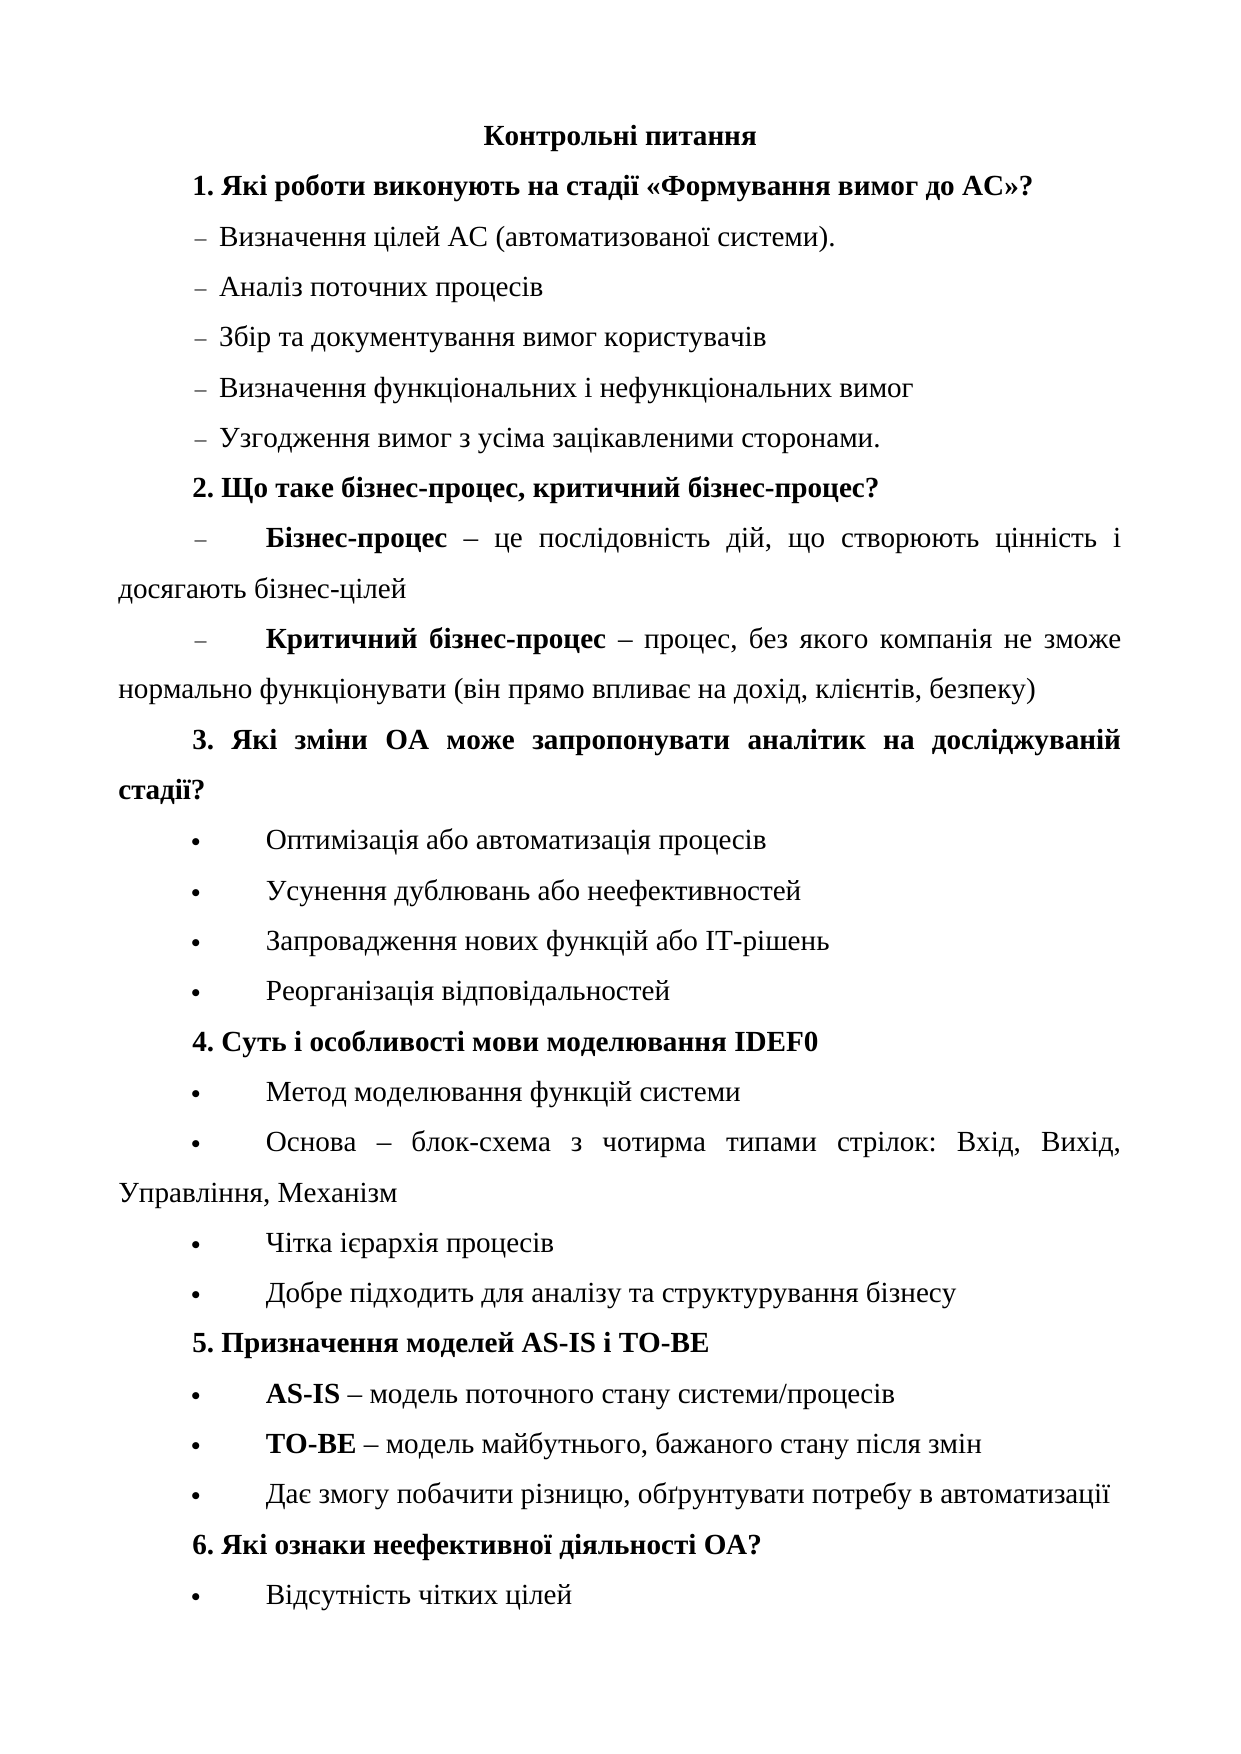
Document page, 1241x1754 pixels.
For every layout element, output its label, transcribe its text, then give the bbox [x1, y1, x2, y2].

list Дає змогу побачити різницю, обґрунтувати потребу в автоматизації [118, 1477, 1122, 1510]
list Відсутність чітких цілей [118, 1577, 1122, 1611]
list Чітка ієрархія процесів [118, 1225, 1122, 1258]
text 4. Суть і особливості мови моделювання IDEF0 [118, 1024, 1122, 1057]
text 3. Які зміни ОА може запропонувати аналітик на досліджуваній стадії? [118, 722, 1122, 806]
list Критичний бізнес-процес – процес, без якого компанія не зможе нормально функціонувати (він прямо впливає на дохід, клієнтів, безпеку) [118, 621, 1122, 705]
text 2. Що таке бізнес-процес, критичний бізнес-процес? [118, 470, 1122, 504]
list Основа – блок-схема з чотирма типами стрілок: Вхід, Вихід, Управління, Механізм [118, 1124, 1122, 1208]
list Бізнес-процес – це послідовність дій, що створюють цінність і досягають бізнес-цілей [118, 521, 1122, 604]
list Усунення дублювань або неефективностей [118, 873, 1122, 906]
list Метод моделювання функцій системи [118, 1074, 1122, 1108]
text 6. Які ознаки неефективної діяльності ОА? [118, 1527, 1122, 1560]
text 1. Які роботи виконують на стадії «Формування вимог до АС»? [118, 168, 1122, 202]
list Визначення цілей АС (автоматизованої системи). [118, 219, 1122, 252]
list Добре підходить для аналізу та структурування бізнесу [118, 1275, 1122, 1309]
list Реорганізація відповідальностей [118, 973, 1122, 1007]
list Визначення функціональних і нефункціональних вимог [118, 370, 1122, 403]
text 5. Призначення моделей AS-IS і TO-BE [118, 1326, 1122, 1359]
list Аналіз поточних процесів [118, 269, 1122, 303]
list Оптимізація або автоматизація процесів [118, 822, 1122, 856]
list AS-IS – модель поточного стану системи/процесів [118, 1376, 1122, 1409]
list Запровадження нових функцій або ІТ-рішень [118, 923, 1122, 957]
list Збір та документування вимог користувачів [118, 319, 1122, 353]
list Узгодження вимог з усіма зацікавленими сторонами. [118, 420, 1122, 453]
text Контрольні питання [118, 118, 1122, 152]
list TO-BE – модель майбутнього, бажаного стану після змін [118, 1426, 1122, 1460]
